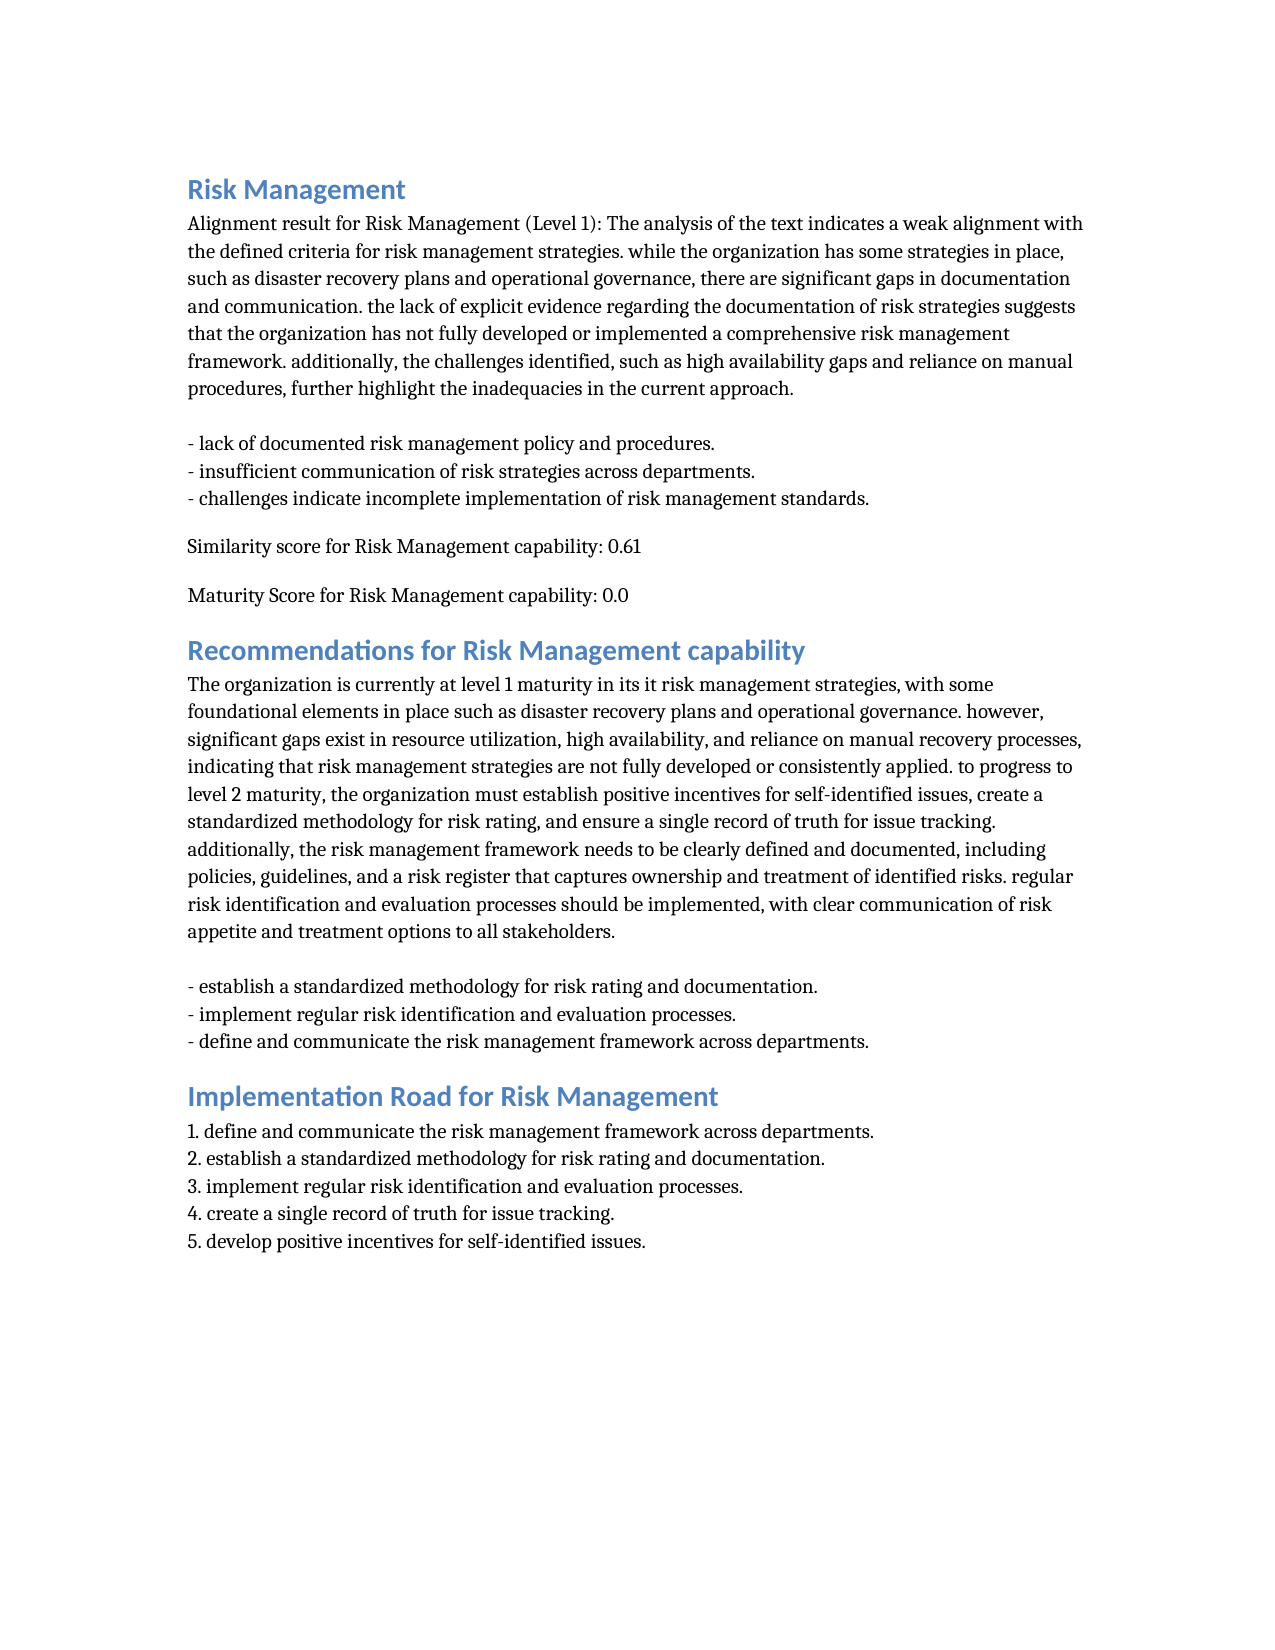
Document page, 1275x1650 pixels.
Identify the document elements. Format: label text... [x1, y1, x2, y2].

text Similarity score for Risk Management capability: 0.61 [187, 535, 1087, 559]
text 1. define and communicate the risk management framework across departments. 2. establish a standardized methodology for risk rating and documentation. 3. implement regular risk identification and evaluation processes. 4. create a single record of truth for issue tracking. 5. develop positive incentives for self-identified issues. [187, 1119, 1087, 1253]
subtitle Risk Management [187, 171, 1087, 206]
text The organization is currently at level 1 maturity in its it risk management strategies, with some foundational elements in place such as disaster recovery plans and operational governance. however, significant gaps exist in resource utilization, high availability, and reliance on manual recovery processes, indicating that risk management strategies are not fully developed or consistently applied. to progress to level 2 maturity, the organization must establish positive incentives for self-identified issues, create a standardized methodology for risk rating, and ensure a single record of truth for issue tracking. additionally, the risk management framework needs to be clearly defined and documented, including policies, guidelines, and a risk register that captures ownership and treatment of identified risks. regular risk identification and evaluation processes should be implemented, with clear communication of risk appetite and treatment options to all stakeholders. - establish a standardized methodology for risk rating and documentation. - implement regular risk identification and evaluation processes. - define and communicate the risk management framework across departments. [187, 673, 1087, 1054]
subtitle Implementation Road for Risk Management [187, 1078, 1087, 1114]
text Alignment result for Risk Management (Level 1): The analysis of the text indicates a weak alignment with the defined criteria for risk management strategies. while the organization has some strategies in place, such as disaster recovery plans and operational governance, there are significant gaps in documentation and communication. the lack of explicit evidence regarding the documentation of risk strategies suggests that the organization has not fully developed or implemented a comprehensive risk management framework. additionally, the challenges identified, such as high availability gaps and reliance on manual procedures, further highlight the inadequacies in the current approach. - lack of documented risk management policy and procedures. - insufficient communication of risk strategies across departments. - challenges indicate incomplete implementation of risk management standards. [187, 212, 1087, 511]
text Maturity Score for Risk Management capability: 0.0 [187, 583, 1087, 607]
subtitle Recommendations for Risk Management capability [187, 632, 1087, 667]
